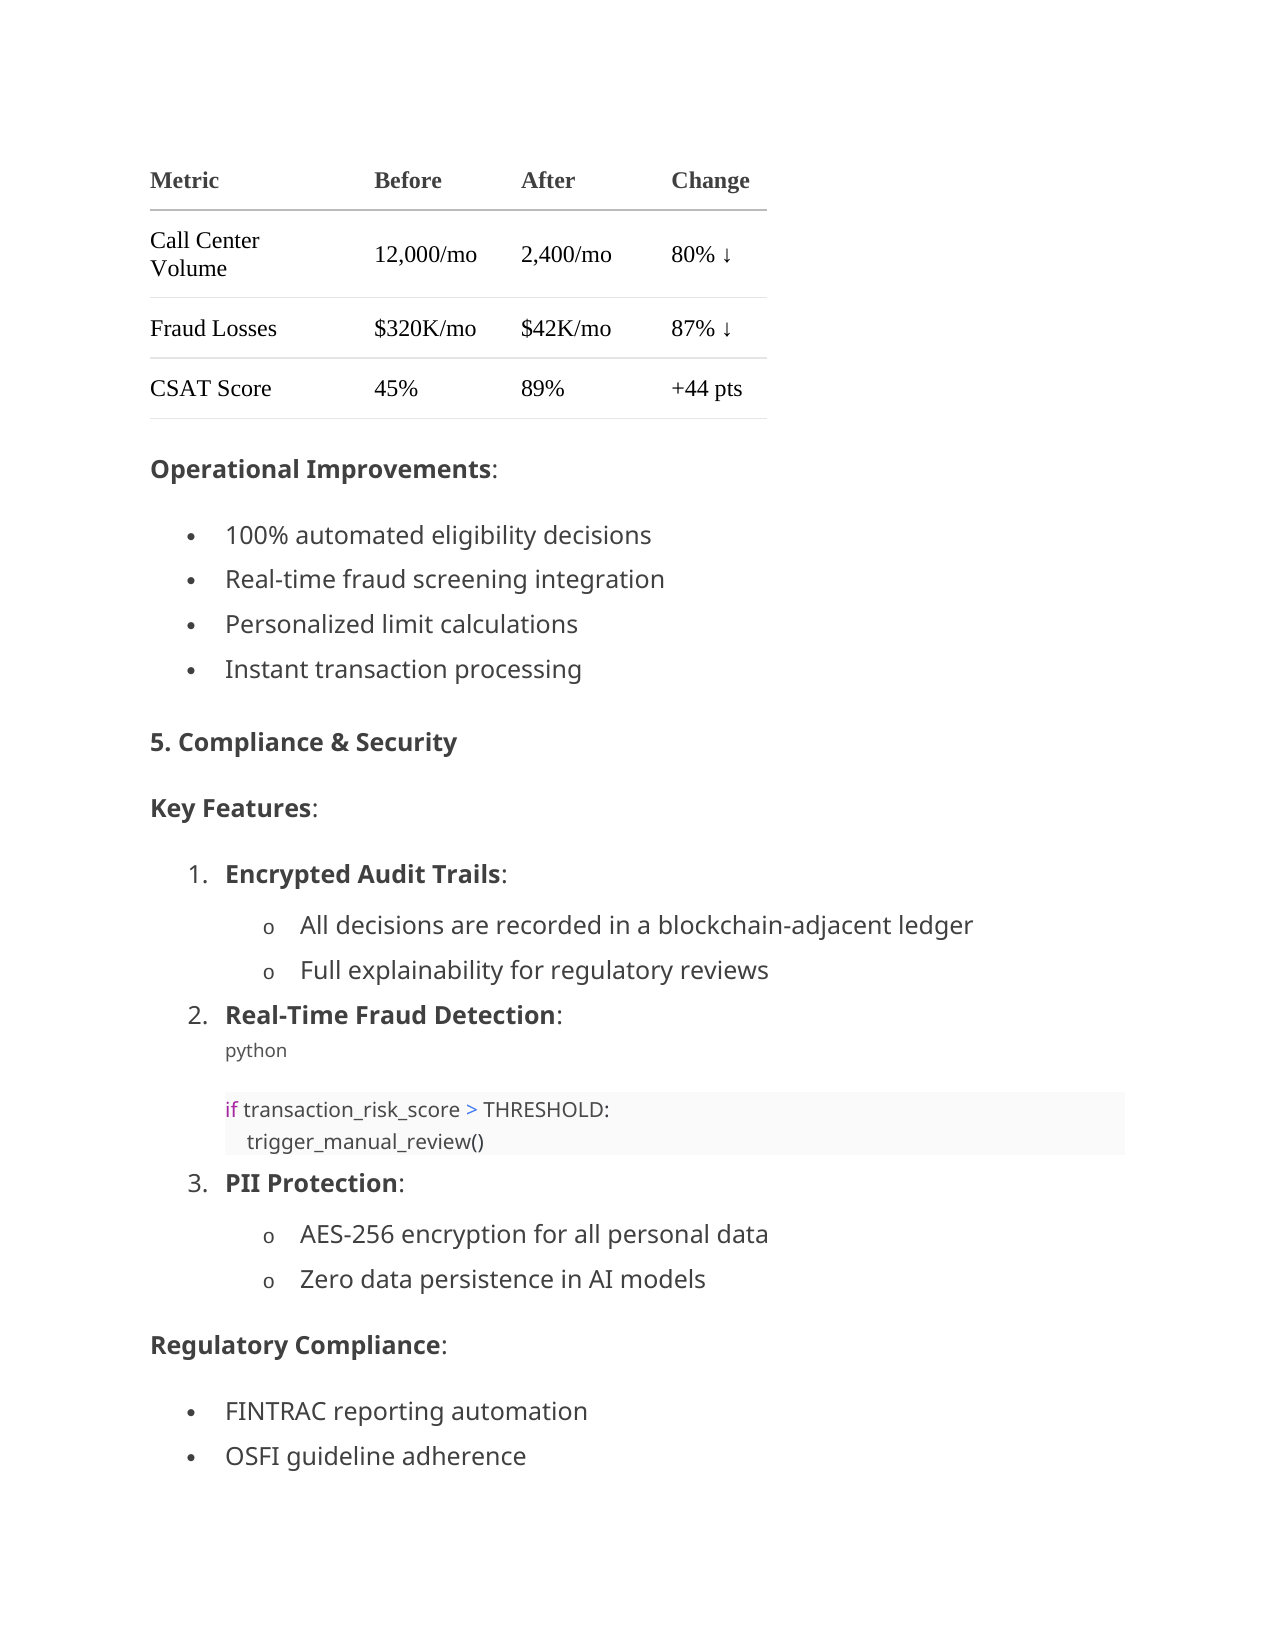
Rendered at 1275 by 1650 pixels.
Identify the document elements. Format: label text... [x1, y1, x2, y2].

table_header Change [656, 150, 767, 209]
list AES-256 encryption for all personal data [262, 1206, 1125, 1251]
text 5. Compliance & Security [150, 714, 1125, 759]
list FINTRAC reporting automation [187, 1383, 1125, 1428]
list OSFI guideline adherence [187, 1428, 1125, 1473]
table_header Metric [150, 150, 358, 209]
text Key Features: [150, 780, 1125, 825]
table_header After [505, 150, 656, 209]
list Encrypted Audit Trails: [187, 846, 1125, 891]
text trigger_manual_review() [225, 1124, 1125, 1155]
list PII Protection: [187, 1155, 1125, 1200]
table_cell Call Center Volume [150, 211, 358, 297]
list Real-Time Fraud Detection: [187, 987, 1125, 1031]
text Operational Improvements: [150, 441, 1125, 485]
text Regulatory Compliance: [150, 1317, 1125, 1362]
table_cell 87% ↓ [656, 298, 767, 357]
table_header Before [359, 150, 505, 209]
list Full explainability for regulatory reviews [262, 942, 1125, 987]
list Zero data persistence in AI models [262, 1251, 1125, 1296]
table_cell 80% ↓ [656, 211, 767, 297]
list Instant transaction processing [187, 641, 1125, 686]
table_cell Fraud Losses [150, 298, 358, 357]
list Personalized limit calculations [187, 596, 1125, 641]
list Real-time fraud screening integration [187, 552, 1125, 596]
text if transaction_risk_score > THRESHOLD: [225, 1092, 1125, 1124]
table_cell $320K/mo [359, 298, 505, 357]
list 100% automated eligibility decisions [187, 507, 1125, 552]
table_cell $42K/mo [505, 298, 656, 357]
text python [225, 1038, 1125, 1063]
table_cell 2,400/mo [505, 211, 656, 297]
table_cell 89% [505, 359, 656, 418]
table_cell CSAT Score [150, 359, 358, 418]
table_cell 45% [359, 359, 505, 418]
list All decisions are recorded in a blockchain-adjacent ledger [262, 897, 1125, 942]
table_cell +44 pts [656, 359, 767, 418]
table_cell 12,000/mo [359, 211, 505, 297]
